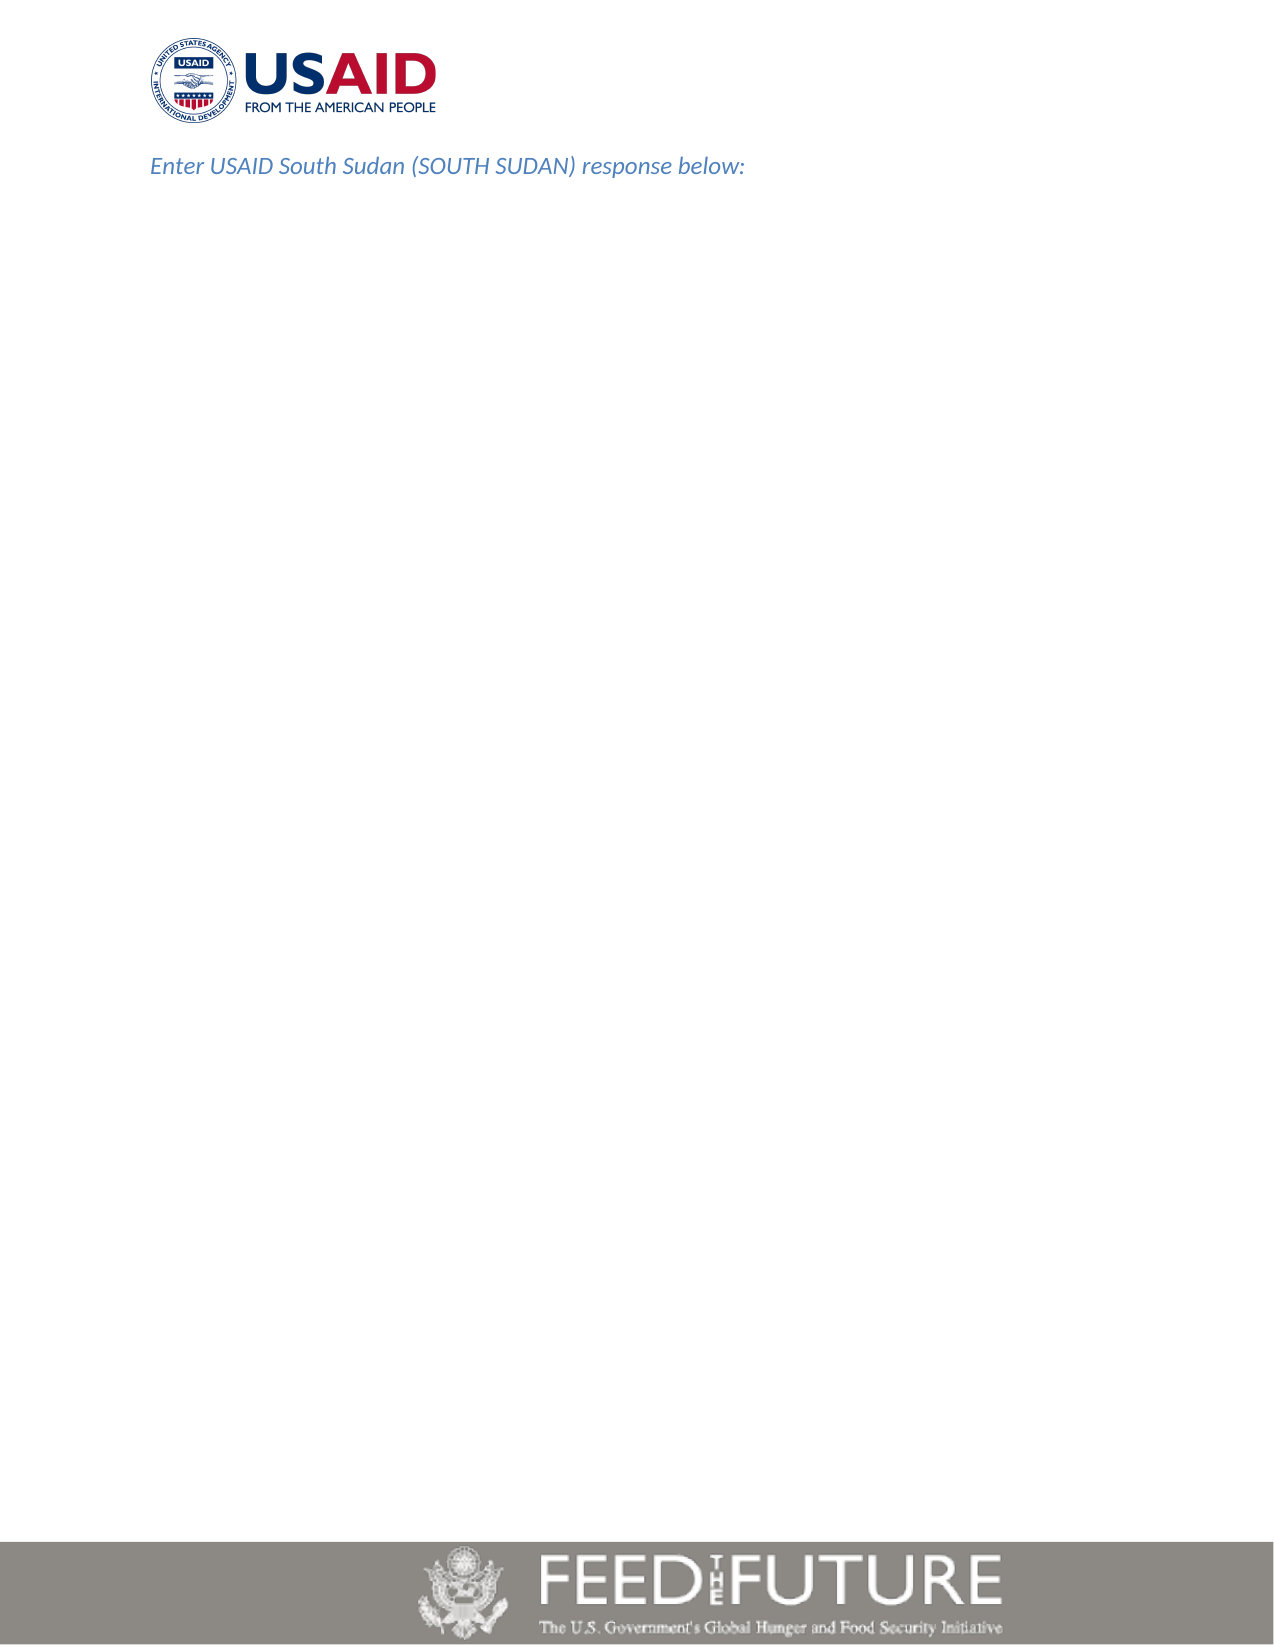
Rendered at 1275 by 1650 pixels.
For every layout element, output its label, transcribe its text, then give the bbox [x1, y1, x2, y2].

picture [414, 1540, 1010, 1645]
subtitle Enter USAID South Sudan (SOUTH SUDAN) response below: [150, 150, 1125, 181]
picture [151, 38, 436, 123]
